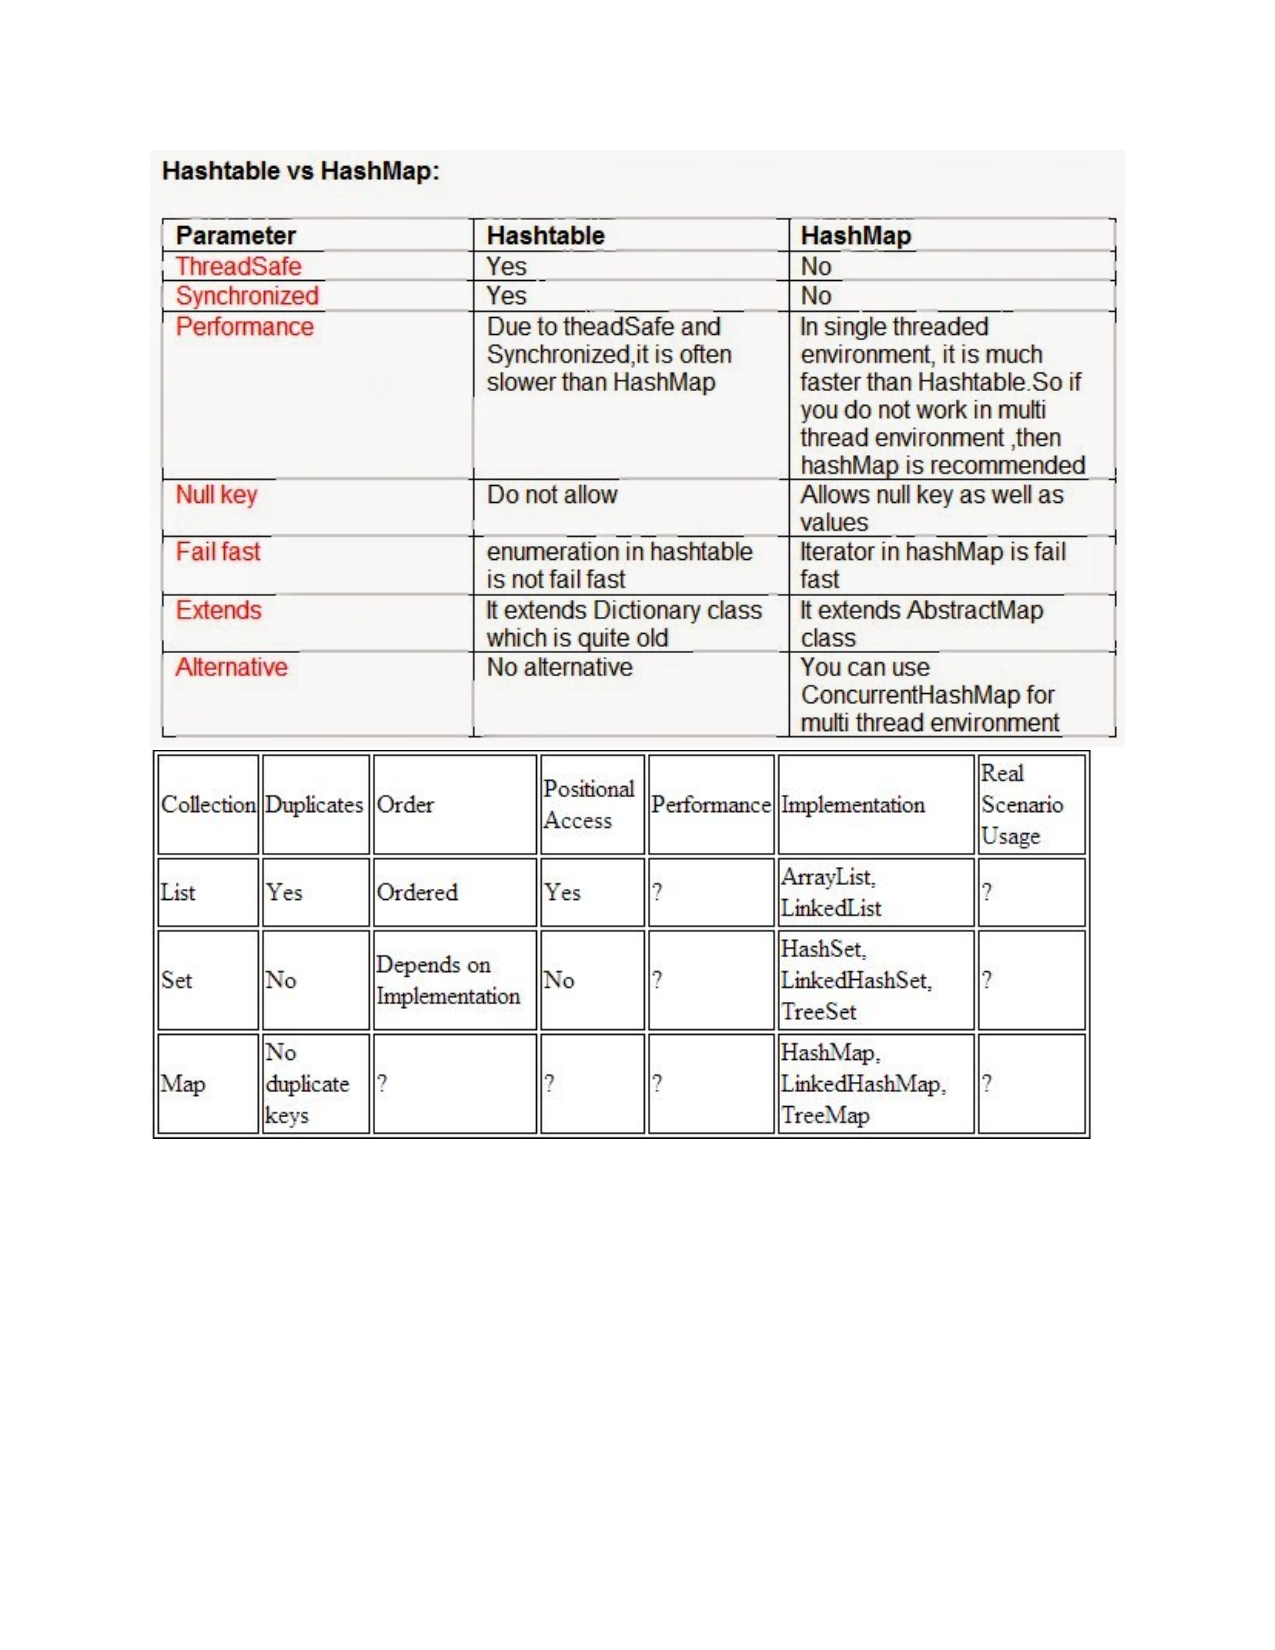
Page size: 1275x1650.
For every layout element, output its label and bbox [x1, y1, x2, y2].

picture [150, 150, 1125, 747]
picture [150, 750, 1094, 1139]
